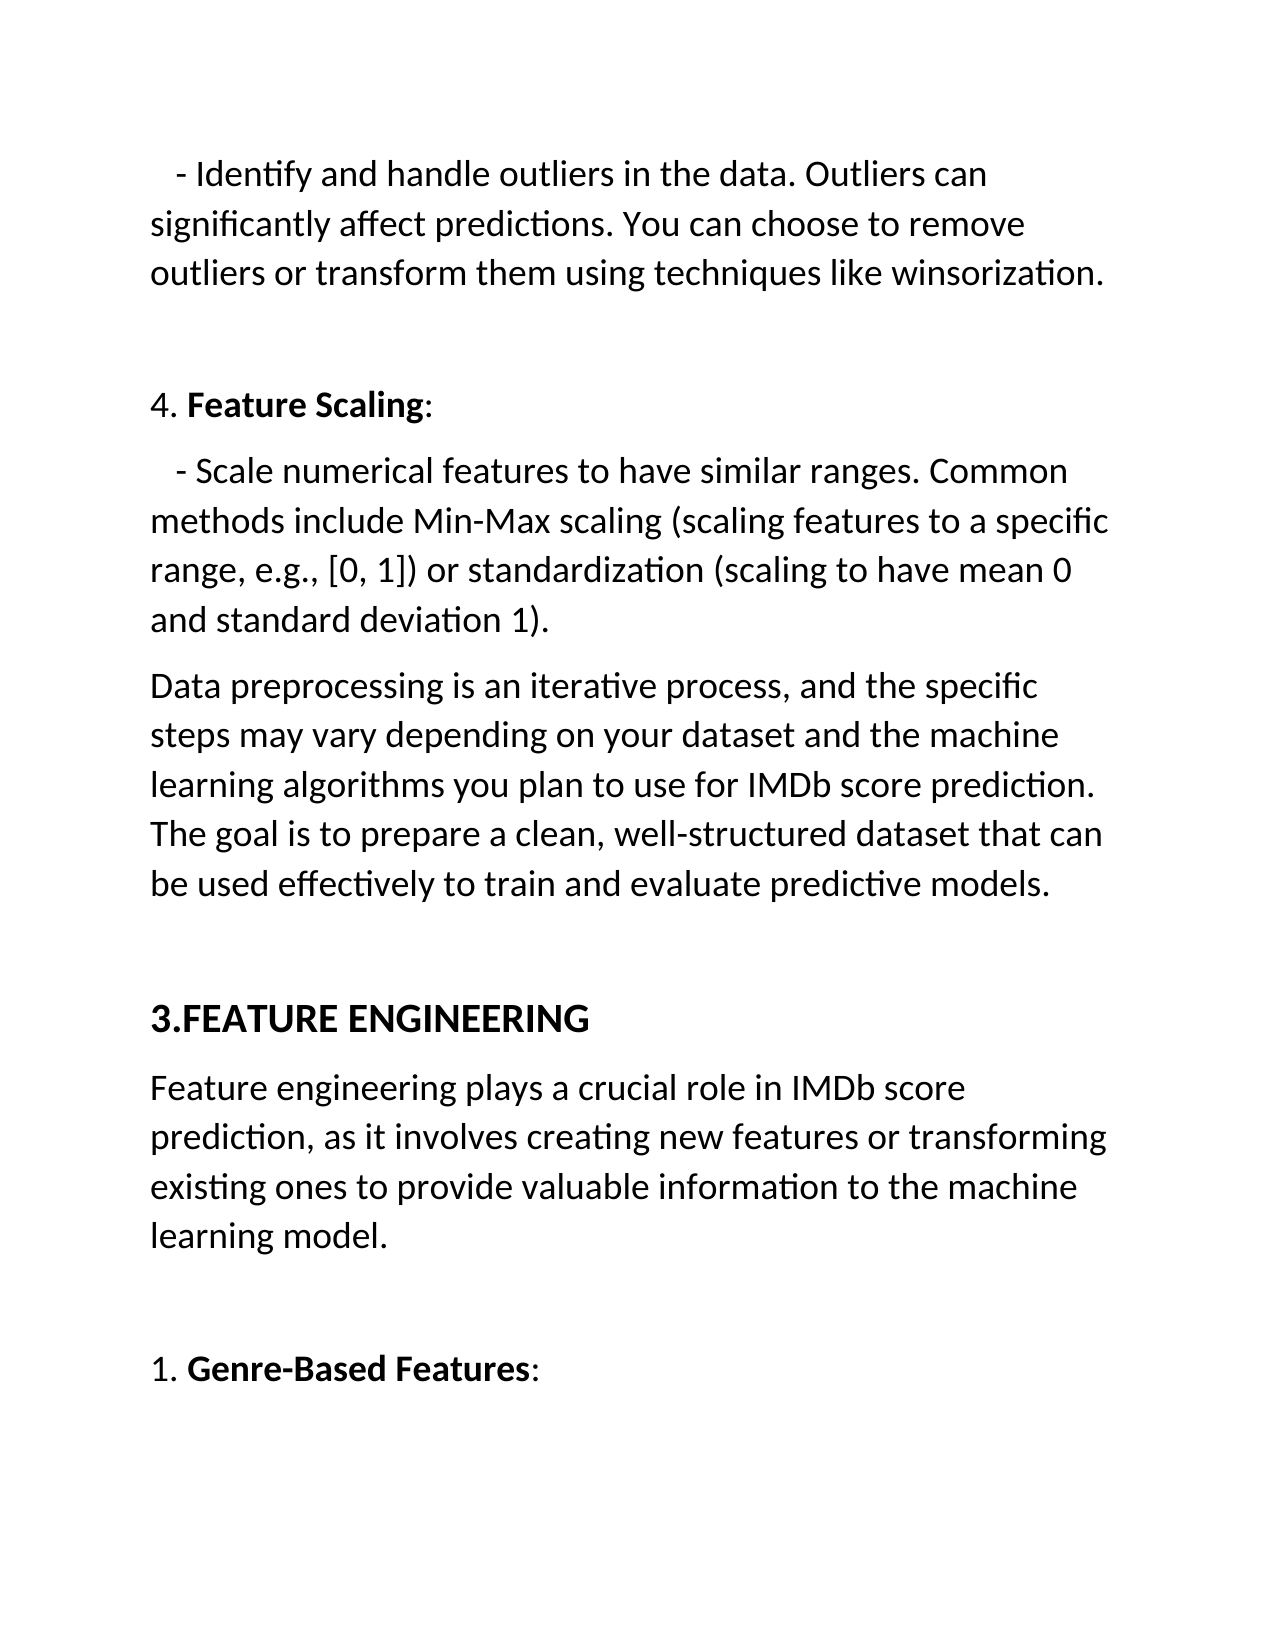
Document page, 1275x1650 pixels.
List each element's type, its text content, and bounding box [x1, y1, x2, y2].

text - Identify and handle outliers in the data. Outliers can significantly affect predictions. You can choose to remove outliers or transform them using techniques like winsorization. [150, 150, 1125, 295]
text - Scale numerical features to have similar ranges. Common methods include Min-Max scaling (scaling features to a specific range, e.g., [0, 1]) or standardization (scaling to have mean 0 and standard deviation 1). [150, 447, 1125, 642]
text Data preprocessing is an iterative process, and the specific steps may vary depending on your dataset and the machine learning algorithms you plan to use for IMDb score prediction. The goal is to prepare a clean, well-structured dataset that can be used effectively to train and evaluate predictive models. [150, 662, 1125, 906]
text 3.FEATURE ENGINEERING [150, 992, 1125, 1043]
text 1. Genre-Based Features: [150, 1344, 1125, 1390]
text Feature engineering plays a crucial role in IMDb score prediction, as it involves creating new features or transforming existing ones to provide valuable information to the machine learning model. [150, 1064, 1125, 1258]
text 4. Feature Scaling: [150, 381, 1125, 427]
